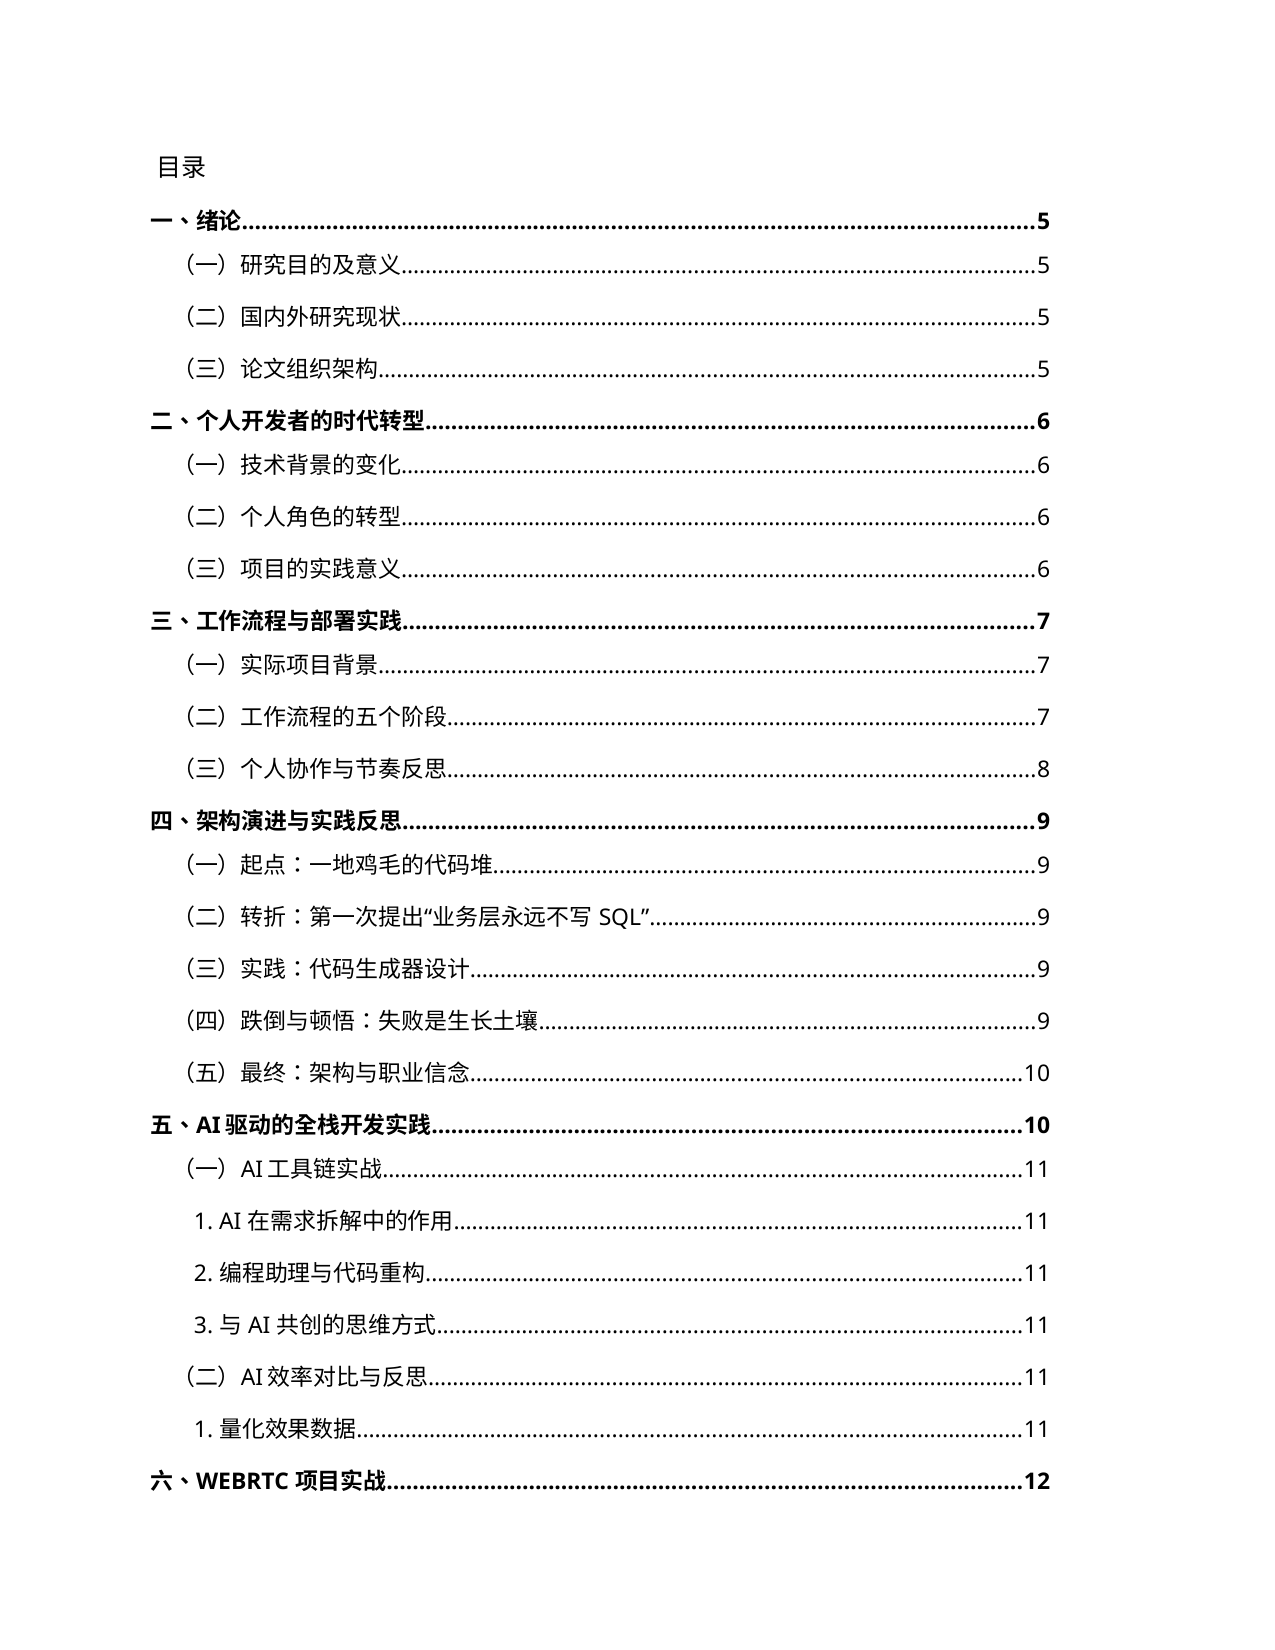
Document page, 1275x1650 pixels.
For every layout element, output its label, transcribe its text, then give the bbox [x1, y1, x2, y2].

text （二）个人角色的转型 6 [172, 501, 1125, 532]
text （二）AI效率对比与反思 11 [172, 1361, 1125, 1392]
text （四）跌倒与顿悟：失败是生长土壤 9 [172, 1005, 1125, 1036]
text （三）个人协作与节奏反思 8 [172, 753, 1125, 784]
text （三）论文组织架构 5 [172, 353, 1125, 384]
text （一）AI工具链实战 11 [172, 1153, 1125, 1184]
text 2. 编程助理与代码重构 11 [194, 1257, 1125, 1288]
text （三）项目的实践意义 6 [172, 553, 1125, 584]
text 六、WEBRTC 项目实战 12 [150, 1465, 1125, 1497]
text 二、个人开发者的时代转型 6 [150, 405, 1125, 436]
text （二）国内外研究现状 5 [172, 301, 1125, 332]
text 一、绪论 5 [150, 205, 1125, 236]
text 五、AI驱动的全栈开发实践 10 [150, 1109, 1125, 1140]
text （一）研究目的及意义 5 [172, 249, 1125, 280]
text 目录 [150, 150, 1125, 184]
text （一）实际项目背景 7 [172, 649, 1125, 680]
text （二）工作流程的五个阶段 7 [172, 701, 1125, 732]
text 1. 量化效果数据 11 [194, 1413, 1125, 1444]
text （二）转折：第一次提出“业务层永远不写 SQL” 9 [172, 901, 1125, 932]
text （一）技术背景的变化 6 [172, 449, 1125, 480]
text 四、架构演进与实践反思 9 [150, 805, 1125, 836]
text 1. AI 在需求拆解中的作用 11 [194, 1205, 1125, 1236]
text （五）最终：架构与职业信念 10 [172, 1057, 1125, 1088]
text 3. 与 AI 共创的思维方式 11 [194, 1309, 1125, 1340]
text （一）起点：一地鸡毛的代码堆 9 [172, 849, 1125, 880]
text （三）实践：代码生成器设计 9 [172, 953, 1125, 984]
text 三、工作流程与部署实践 7 [150, 605, 1125, 636]
